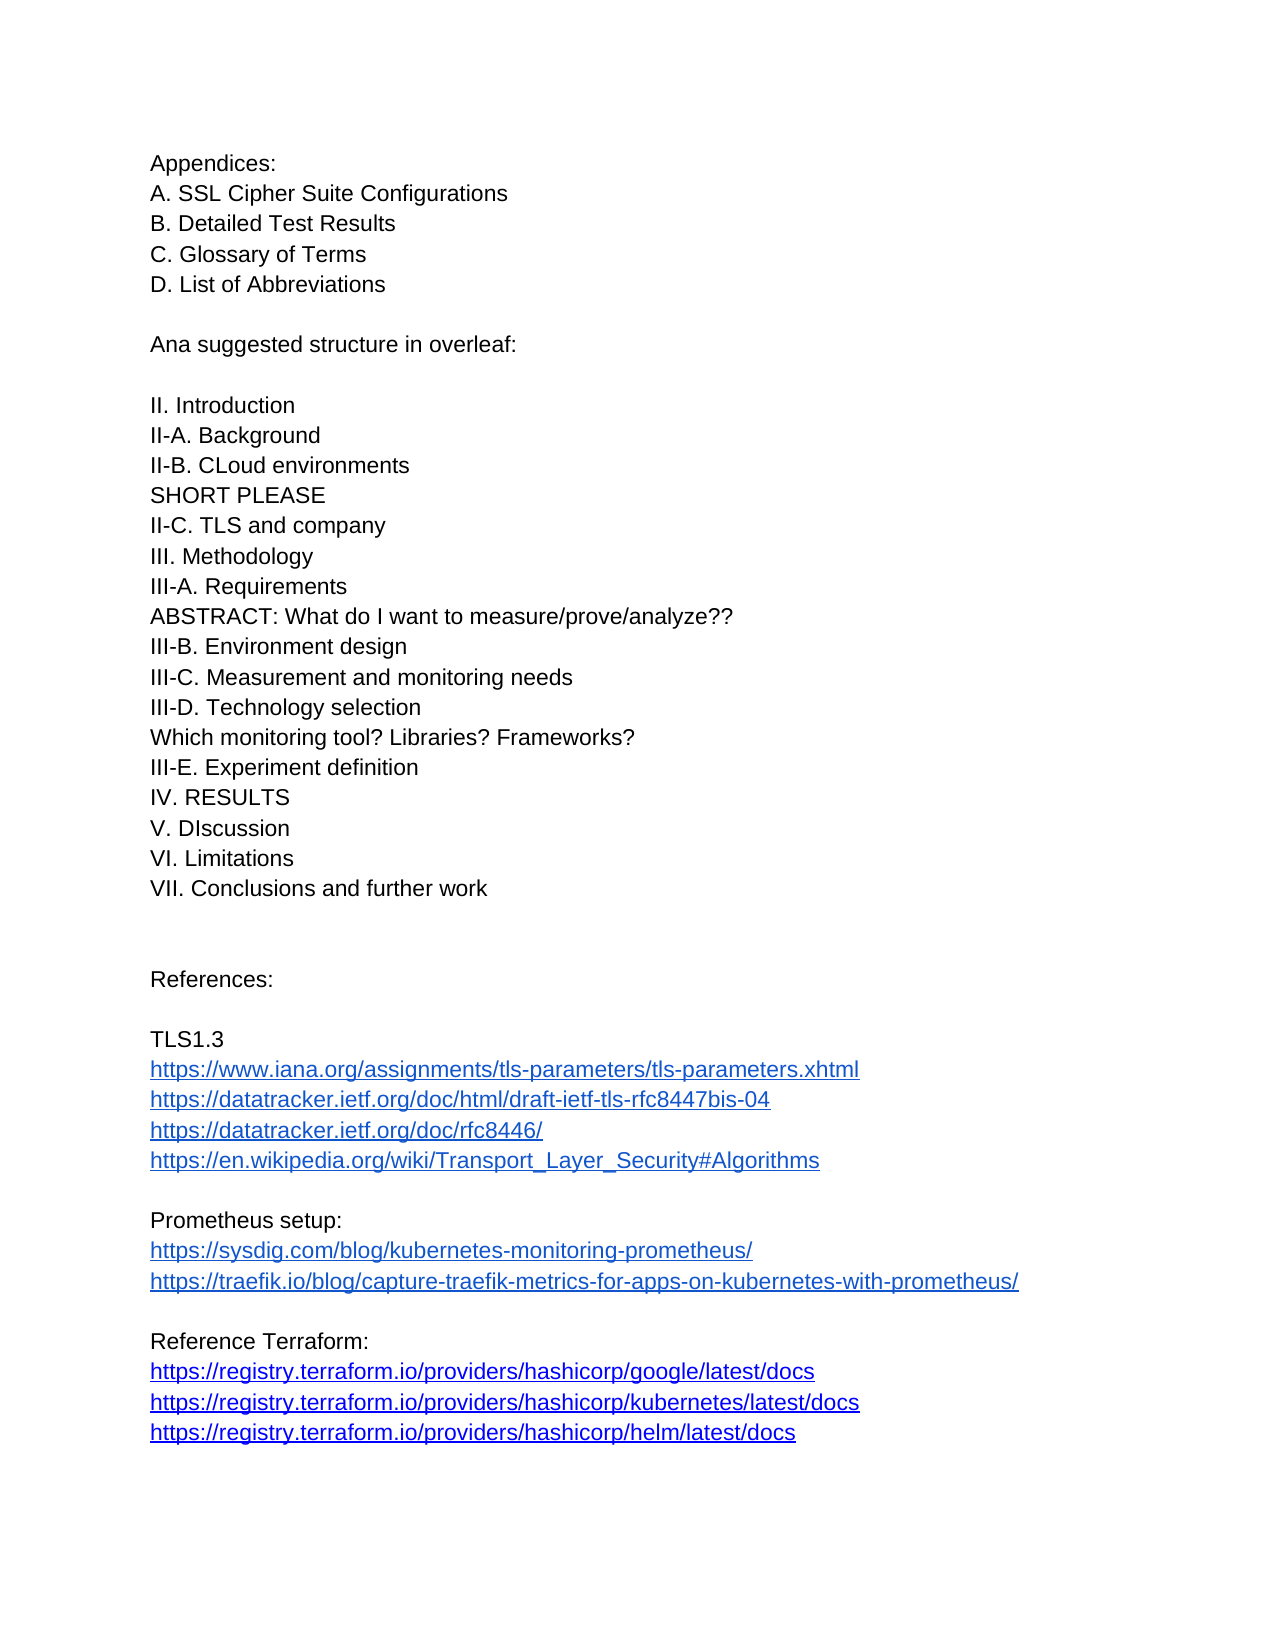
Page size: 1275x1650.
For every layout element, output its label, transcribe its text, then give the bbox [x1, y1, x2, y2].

text https://registry.terraform.io/providers/hashicorp/helm/latest/docs [150, 1419, 1125, 1445]
text V. DIscussion [150, 814, 1125, 841]
text https://registry.terraform.io/providers/hashicorp/google/latest/docs [150, 1358, 1125, 1385]
text https://en.wikipedia.org/wiki/Transport_Layer_Security#Algorithms [150, 1147, 1125, 1173]
text III-B. Environment design [150, 633, 1125, 660]
text ABSTRACT: What do I want to measure/prove/analyze?? [150, 603, 1125, 629]
text A. SSL Cipher Suite Configurations [150, 180, 1125, 207]
text https://registry.terraform.io/providers/hashicorp/kubernetes/latest/docs [150, 1388, 1125, 1415]
text https://traefik.io/blog/capture-traefik-metrics-for-apps-on-kubernetes-with-prometheus/ [150, 1268, 1125, 1294]
text II. Introduction [150, 392, 1125, 418]
text VI. Limitations [150, 845, 1125, 871]
text TLS1.3 [150, 1026, 1125, 1052]
text https://datatracker.ietf.org/doc/html/draft-ietf-tls-rfc8447bis-04 [150, 1086, 1125, 1113]
text IV. RESULTS [150, 784, 1125, 811]
text II-A. Background [150, 422, 1125, 448]
text Which monitoring tool? Libraries? Frameworks? [150, 724, 1125, 750]
text III-C. Measurement and monitoring needs [150, 663, 1125, 690]
text D. List of Abbreviations [150, 271, 1125, 297]
text VII. Conclusions and further work [150, 875, 1125, 901]
text II-B. CLoud environments [150, 452, 1125, 478]
text C. Glossary of Terms [150, 241, 1125, 267]
text B. Detailed Test Results [150, 210, 1125, 237]
text https://sysdig.com/blog/kubernetes-monitoring-prometheus/ [150, 1237, 1125, 1264]
text SHORT PLEASE [150, 482, 1125, 509]
text III. Methodology [150, 543, 1125, 569]
text III-E. Experiment definition [150, 754, 1125, 781]
text II-C. TLS and company [150, 512, 1125, 539]
text III-A. Requirements [150, 573, 1125, 599]
text https://datatracker.ietf.org/doc/rfc8446/ [150, 1117, 1125, 1143]
text Ana suggested structure in overleaf: [150, 331, 1125, 358]
text https://www.iana.org/assignments/tls-parameters/tls-parameters.xhtml [150, 1056, 1125, 1083]
text References: [150, 966, 1125, 992]
text Appendices: [150, 150, 1125, 176]
text Prometheus setup: [150, 1207, 1125, 1234]
text Reference Terraform: [150, 1328, 1125, 1354]
text III-D. Technology selection [150, 694, 1125, 720]
